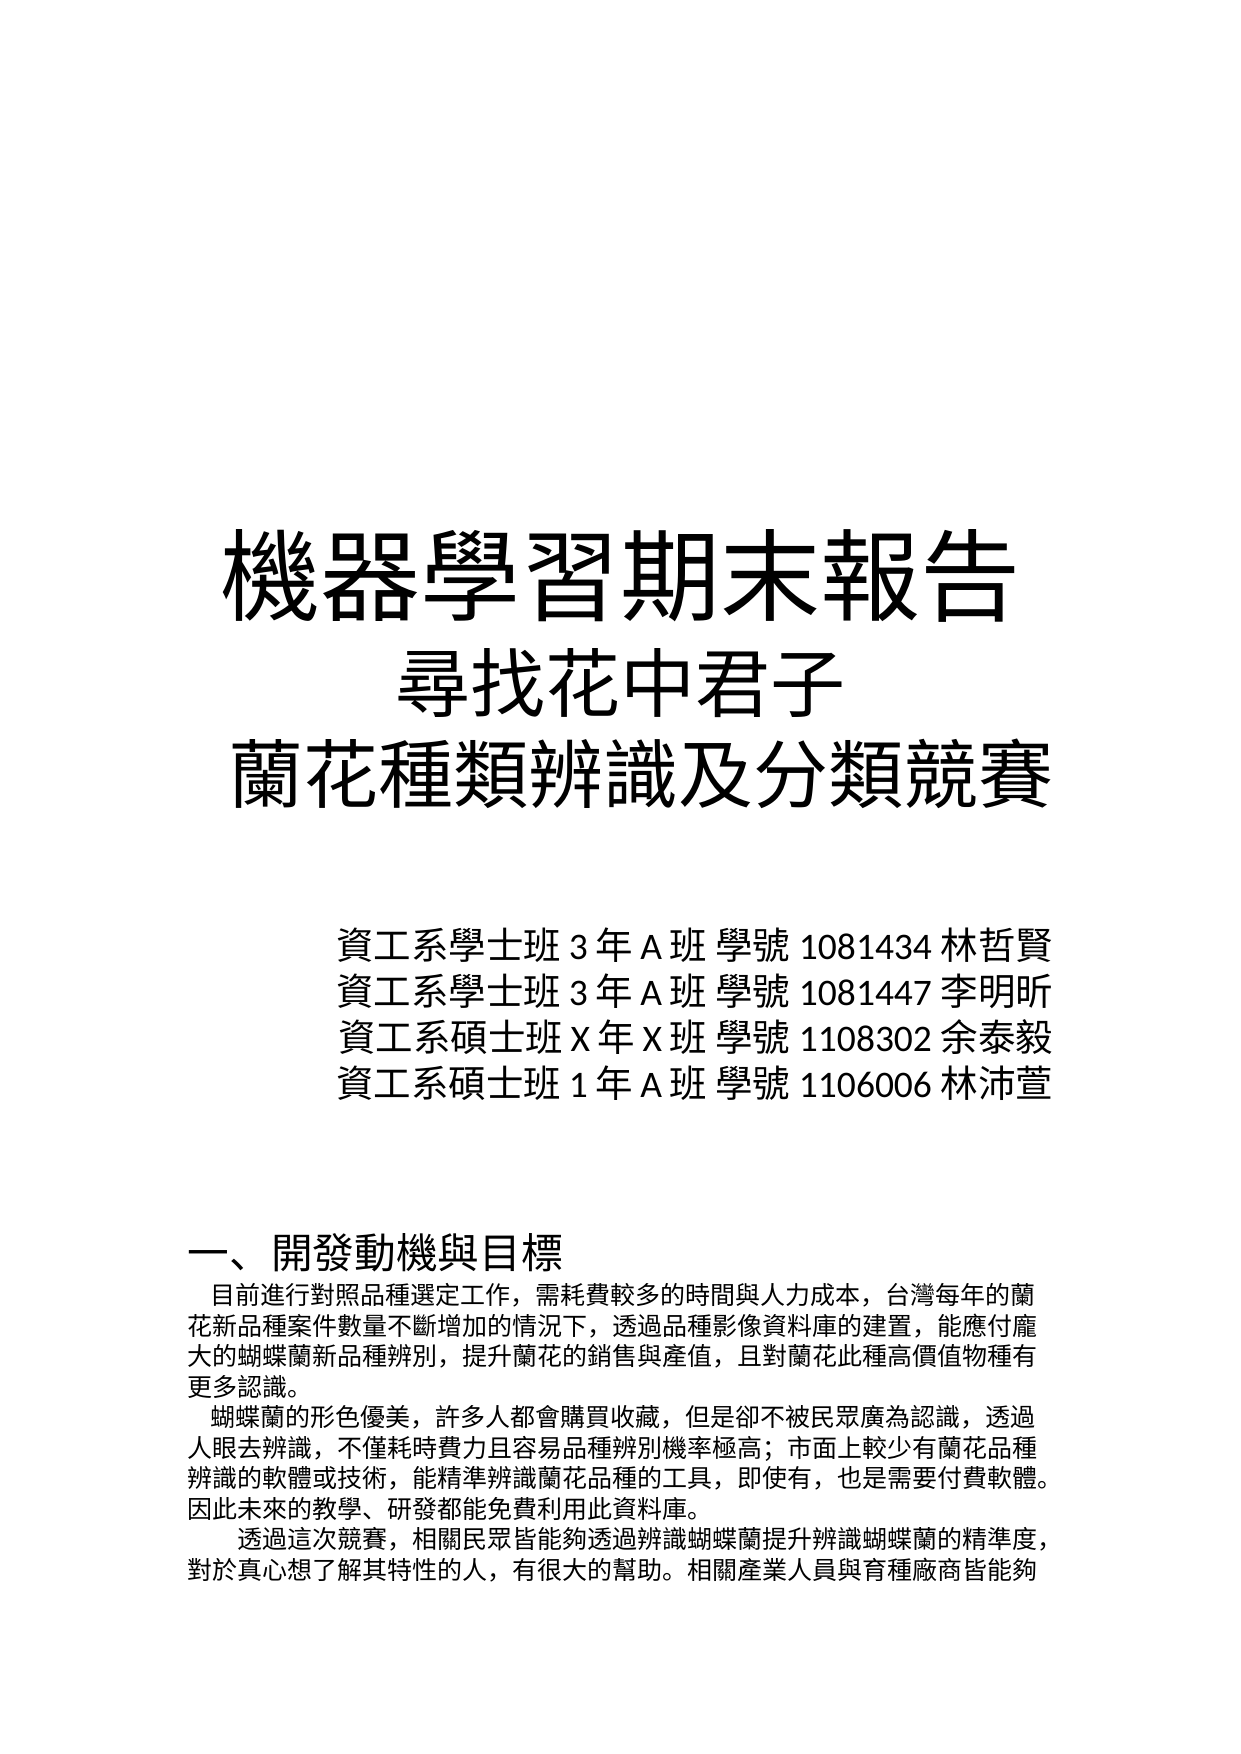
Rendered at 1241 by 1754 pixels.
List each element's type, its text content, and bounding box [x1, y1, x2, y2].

text 蘭花種類辨識及分類競賽 [187, 730, 1053, 821]
text 一、開發動機與目標 目前進行對照品種選定工作，需耗費較多的時間與人力成本，台灣每年的蘭花新品種案件數量不斷增加的情況下，透過品種影像資料庫的建置，能應付龐大的蝴蝶蘭新品種辨別，提升蘭花的銷售與產值，且對蘭花此種高價值物種有更多認識。 [187, 1220, 1053, 1402]
text 蝴蝶蘭的形色優美，許多人都會購買收藏，但是卻不被民眾廣為認識，透過人眼去辨識，不僅耗時費力且容易品種辨別機率極高；市面上較少有蘭花品種辨識的軟體或技術，能精準辨識蘭花品種的工具，即使有，也是需要付費軟體。因此未來的教學、研發都能免費利用此資料庫。 [187, 1402, 1053, 1524]
text 資工系碩士班X年X班 學號 1108302 余泰毅 [187, 1015, 1053, 1061]
text 資工系學士班3年A班 學號 1081447 李明昕 [187, 969, 1053, 1015]
text 資工系學士班3年A班 學號 1081434 林哲賢 [187, 872, 1053, 969]
text 機器學習期末報告 [187, 516, 1053, 638]
text 資工系碩士班1年A班 學號 1106006 林沛萱 [187, 1061, 1053, 1106]
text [187, 1524, 1053, 1586]
text 尋找花中君子 [187, 638, 1053, 730]
